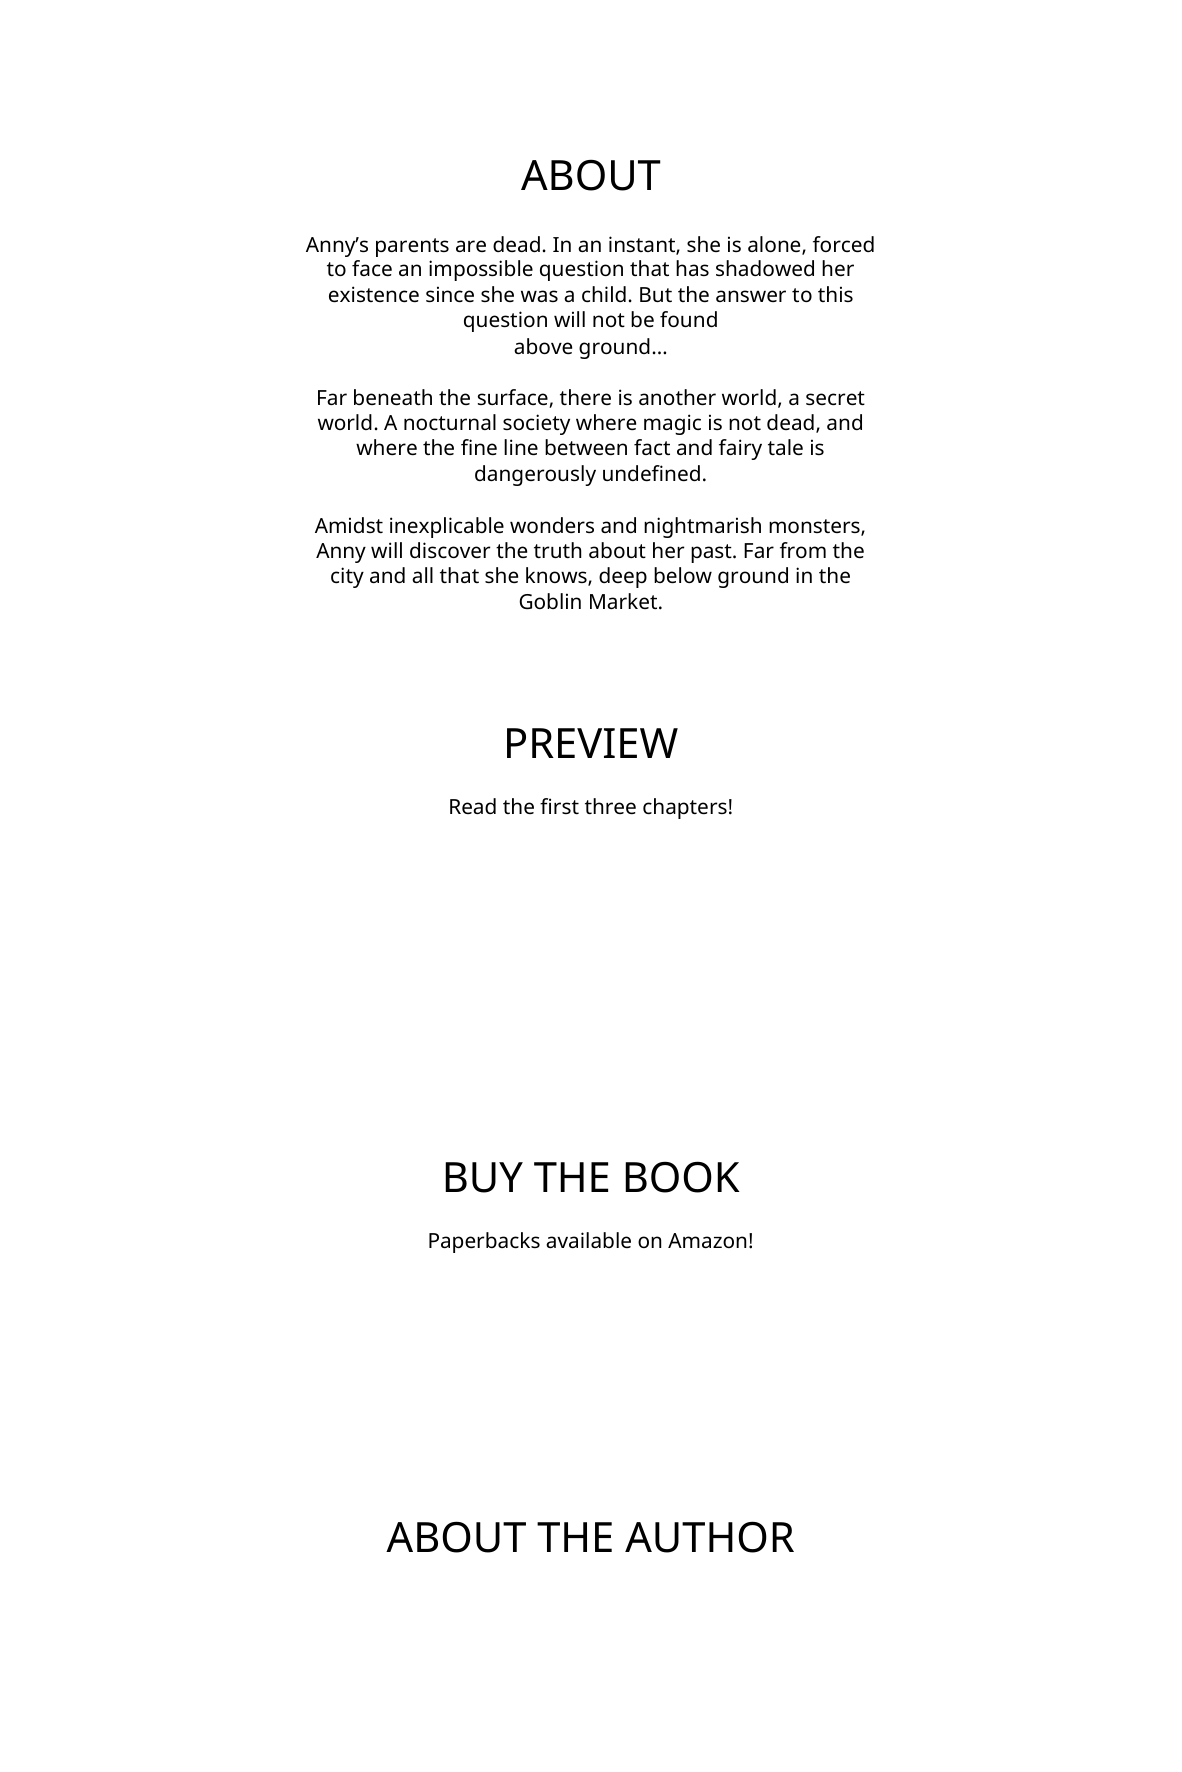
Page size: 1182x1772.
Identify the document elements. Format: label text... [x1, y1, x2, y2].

text Read the first three chapters! [300, 794, 881, 819]
text Paperbacks available on Amazon! [300, 1228, 881, 1253]
text PREVIEW [300, 717, 881, 768]
text BUY THE BOOK [300, 1151, 881, 1202]
text Amidst inexplicable wonders and nightmarish monsters, Anny will discover the truth about her past. Far from the city and all that she knows, deep below ground in the Goblin Market. [300, 513, 881, 615]
text ABOUT THE AUTHOR [300, 1512, 881, 1563]
text Far beneath the surface, there is another world, a secret world. A nocturnal society where magic is not dead, and where the fine line between fact and fairy tale is dangerously undefined. [300, 385, 881, 487]
text Anny’s parents are dead. In an instant, she is alone, forced to face an impossible question that has shadowed her existence since she was a child. But the answer to this question will not be found [300, 232, 881, 334]
text ABOUT [300, 150, 881, 201]
text above ground… [300, 334, 881, 359]
